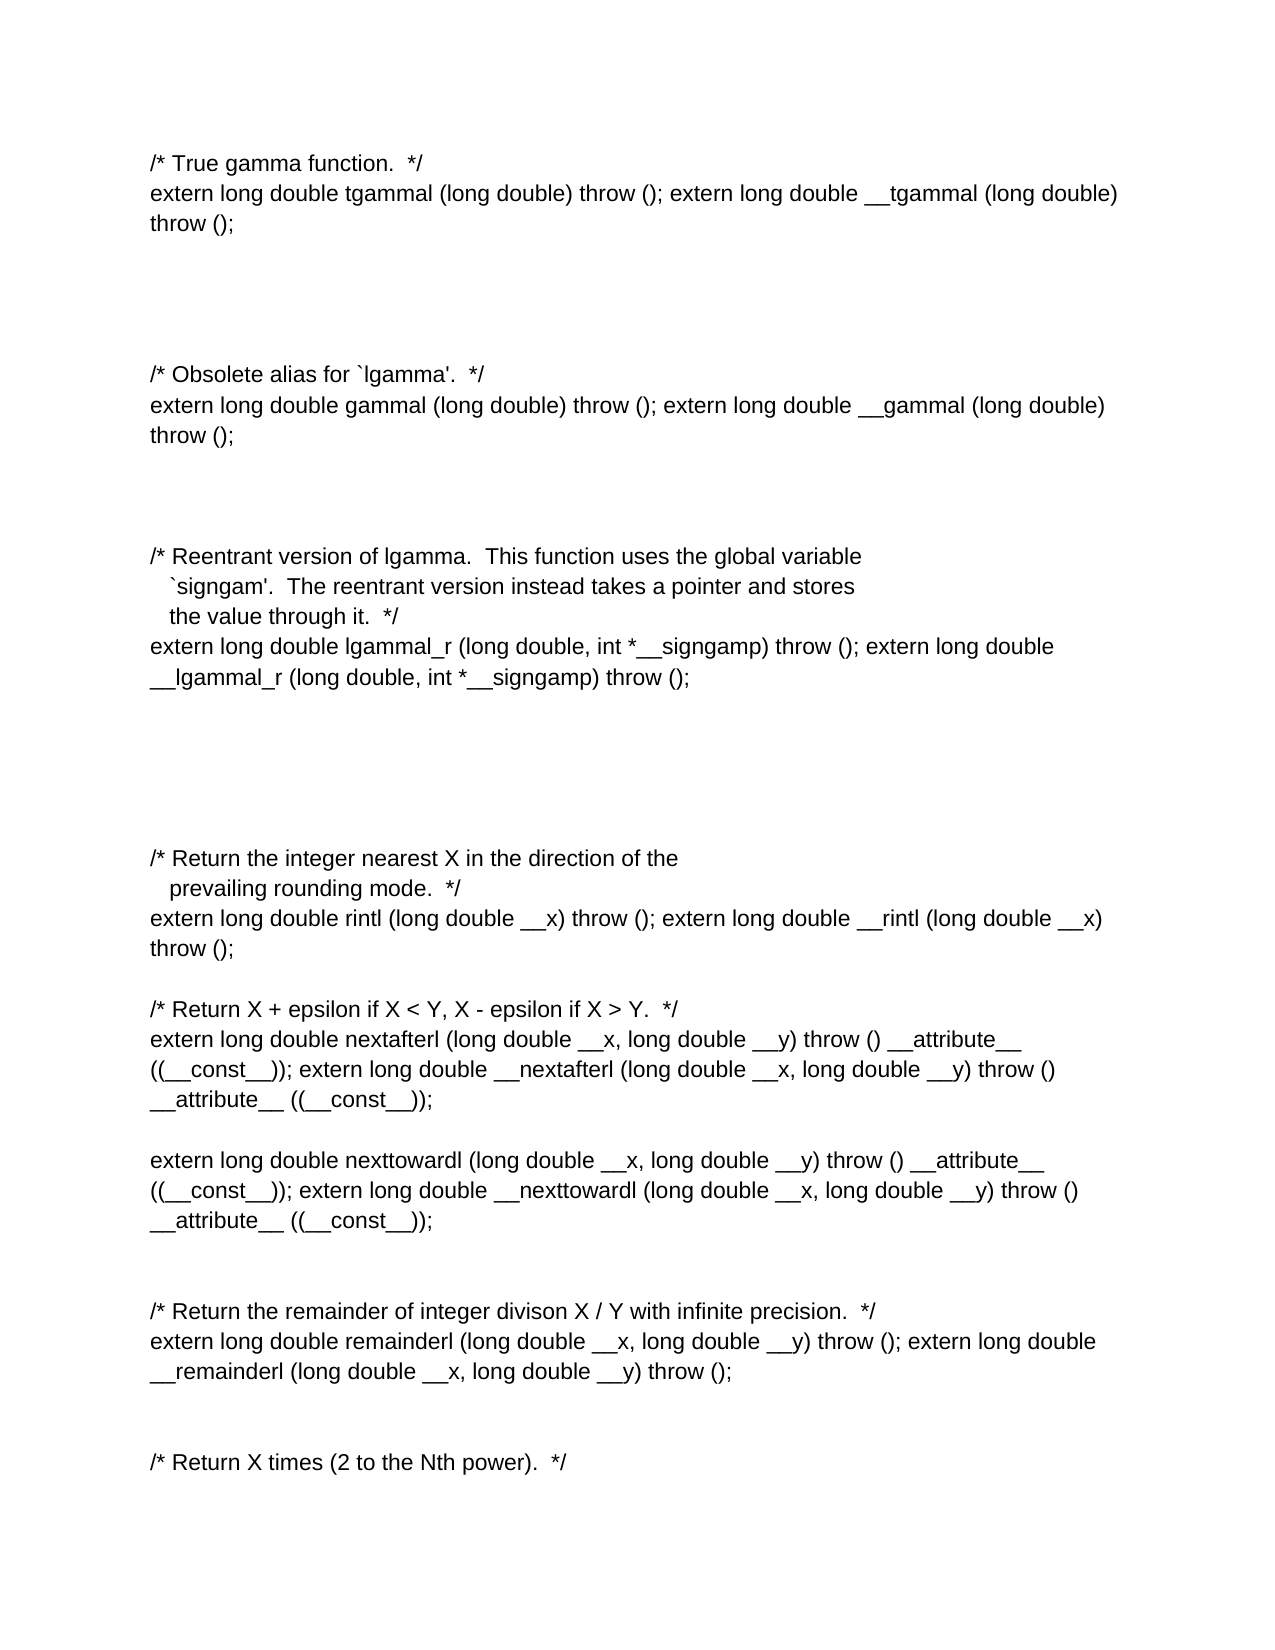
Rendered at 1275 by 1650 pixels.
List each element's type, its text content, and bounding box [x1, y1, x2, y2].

text /* True gamma function. */ [150, 150, 1125, 176]
text /* Return X + epsilon if X < Y, X - epsilon if X > Y. */ [150, 996, 1125, 1022]
text extern long double nexttowardl (long double __x, long double __y) throw () __attribute__ ((__const__)); extern long double __nexttowardl (long double __x, long double __y) throw () __attribute__ ((__const__)); [150, 1147, 1125, 1234]
text extern long double rintl (long double __x) throw (); extern long double __rintl (long double __x) throw (); [150, 905, 1125, 962]
text the value through it. */ [150, 603, 1125, 629]
text /* Obsolete alias for `lgamma'. */ [150, 361, 1125, 388]
text /* Return the remainder of integer divison X / Y with infinite precision. */ [150, 1298, 1125, 1324]
text extern long double remainderl (long double __x, long double __y) throw (); extern long double __remainderl (long double __x, long double __y) throw (); [150, 1328, 1125, 1385]
text extern long double lgammal_r (long double, int *__signgamp) throw (); extern long double __lgammal_r (long double, int *__signgamp) throw (); [150, 633, 1125, 690]
text /* Return the integer nearest X in the direction of the [150, 845, 1125, 871]
text /* Return X times (2 to the Nth power). */ [150, 1449, 1125, 1475]
text `signgam'. The reentrant version instead takes a pointer and stores [150, 573, 1125, 599]
text /* Reentrant version of lgamma. This function uses the global variable [150, 543, 1125, 569]
text extern long double tgammal (long double) throw (); extern long double __tgammal (long double) throw (); [150, 180, 1125, 237]
text prevailing rounding mode. */ [150, 875, 1125, 901]
text extern long double nextafterl (long double __x, long double __y) throw () __attribute__ ((__const__)); extern long double __nextafterl (long double __x, long double __y) throw () __attribute__ ((__const__)); [150, 1026, 1125, 1113]
text extern long double gammal (long double) throw (); extern long double __gammal (long double) throw (); [150, 392, 1125, 448]
